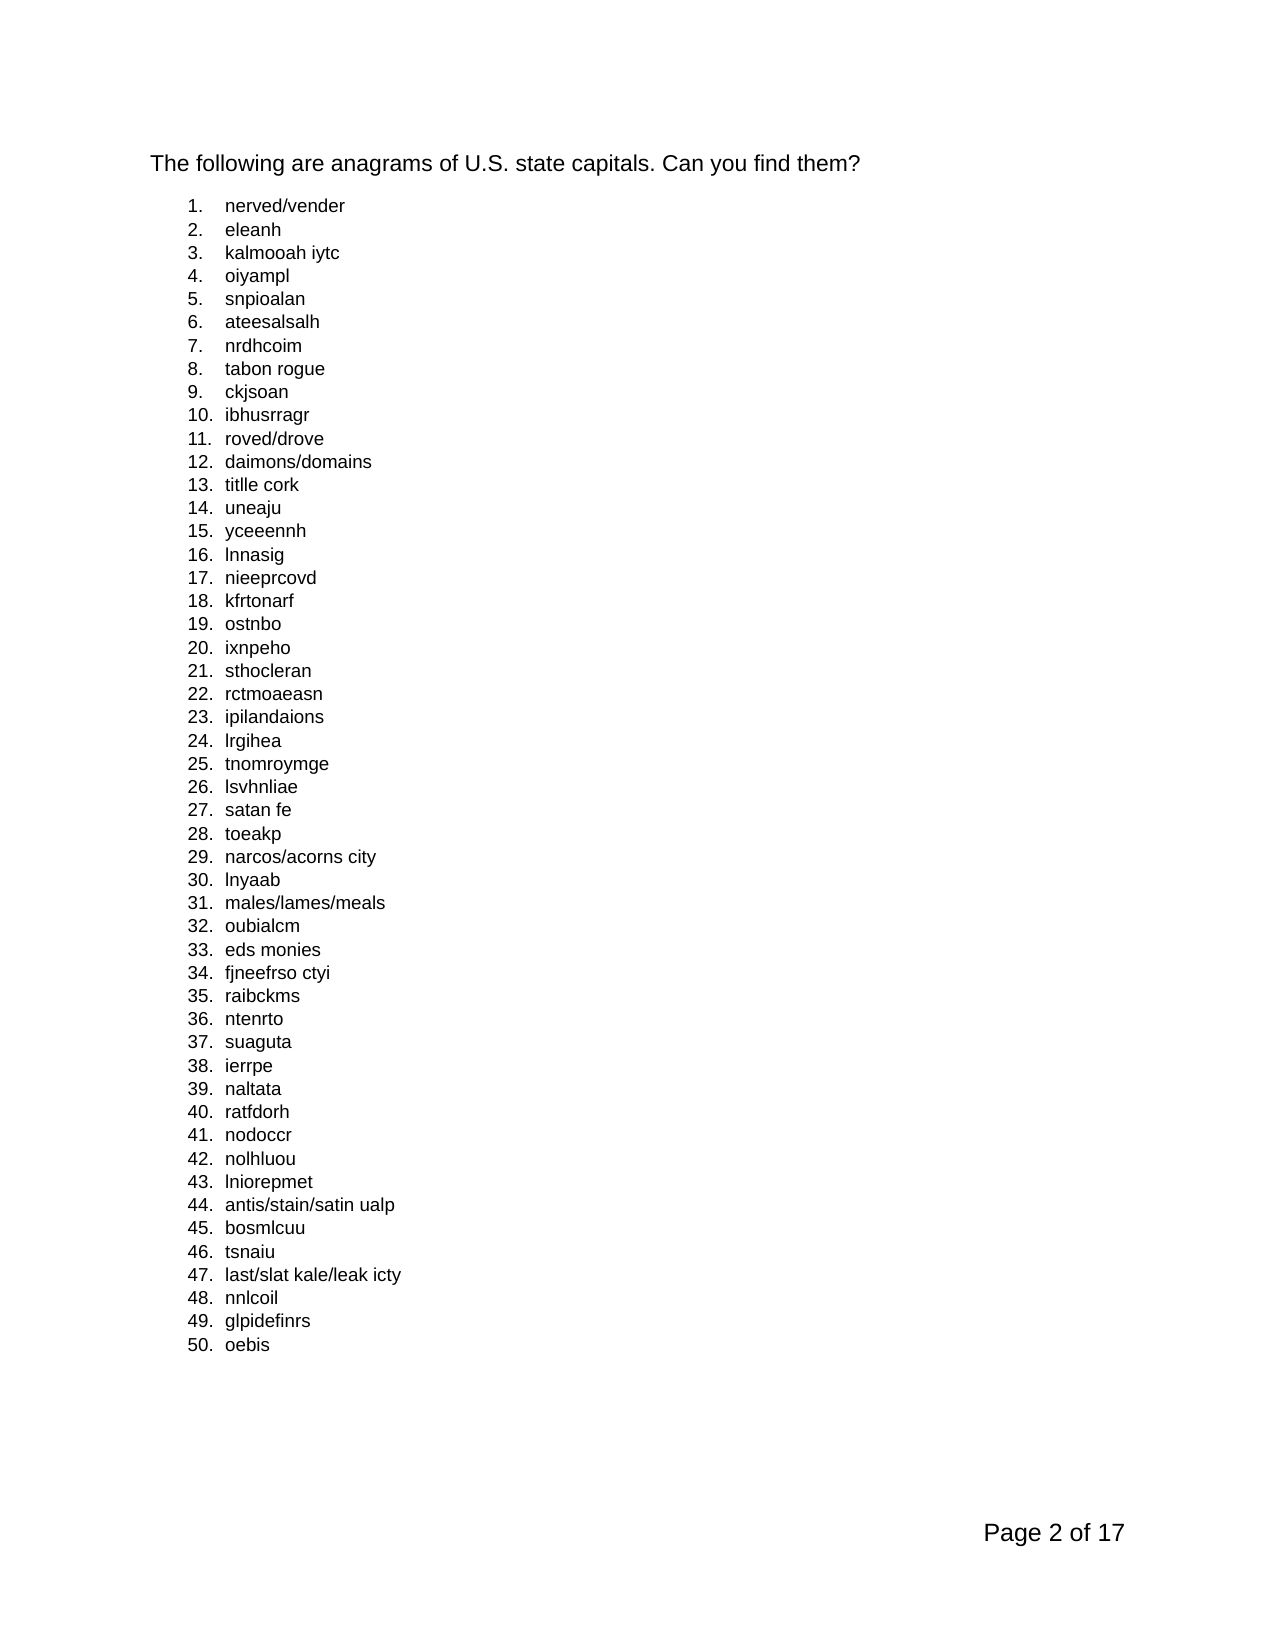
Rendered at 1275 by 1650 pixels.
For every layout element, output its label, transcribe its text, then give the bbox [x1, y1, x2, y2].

list ipilandaions [187, 706, 1125, 728]
list kfrtonarf [187, 590, 1125, 612]
list lnyaab [187, 869, 1125, 890]
list ratfdorh [187, 1101, 1125, 1123]
list eleanh [187, 218, 1125, 240]
list toeakp [187, 822, 1125, 844]
list eds monies [187, 938, 1125, 960]
list nieeprcovd [187, 567, 1125, 588]
list lnnasig [187, 543, 1125, 565]
list nodoccr [187, 1124, 1125, 1146]
list ntenrto [187, 1008, 1125, 1030]
list yceeennh [187, 520, 1125, 542]
list titlle cork [187, 474, 1125, 495]
list males/lames/meals [187, 892, 1125, 913]
list nerved/vender [187, 195, 1125, 217]
list daimons/domains [187, 451, 1125, 472]
list narcos/acorns city [187, 846, 1125, 867]
list ierrpe [187, 1054, 1125, 1076]
list ixnpeho [187, 636, 1125, 658]
text The following are anagrams of U.S. state capitals. Can you find them? [150, 150, 1125, 176]
list raibckms [187, 985, 1125, 1006]
list lrgihea [187, 729, 1125, 751]
list ckjsoan [187, 381, 1125, 402]
list kalmooah iytc [187, 242, 1125, 263]
list satan fe [187, 799, 1125, 821]
list tabon rogue [187, 358, 1125, 379]
list snpioalan [187, 288, 1125, 309]
list roved/drove [187, 427, 1125, 449]
list oubialcm [187, 915, 1125, 937]
list glpidefinrs [187, 1310, 1125, 1332]
list fjneefrso ctyi [187, 962, 1125, 983]
list lniorepmet [187, 1171, 1125, 1192]
list bosmlcuu [187, 1217, 1125, 1239]
list oebis [187, 1333, 1125, 1355]
list lsvhnliae [187, 776, 1125, 797]
list suaguta [187, 1031, 1125, 1053]
list uneaju [187, 497, 1125, 519]
list ateesalsalh [187, 311, 1125, 333]
list nolhluou [187, 1147, 1125, 1169]
list oiyampl [187, 265, 1125, 286]
list tnomroymge [187, 753, 1125, 774]
list tsnaiu [187, 1240, 1125, 1262]
list rctmoaeasn [187, 683, 1125, 704]
list last/slat kale/leak icty [187, 1264, 1125, 1285]
list sthocleran [187, 660, 1125, 681]
list ibhusrragr [187, 404, 1125, 426]
list nnlcoil [187, 1287, 1125, 1308]
list antis/stain/satin ualp [187, 1194, 1125, 1216]
list ostnbo [187, 613, 1125, 635]
list nrdhcoim [187, 334, 1125, 356]
list naltata [187, 1078, 1125, 1099]
